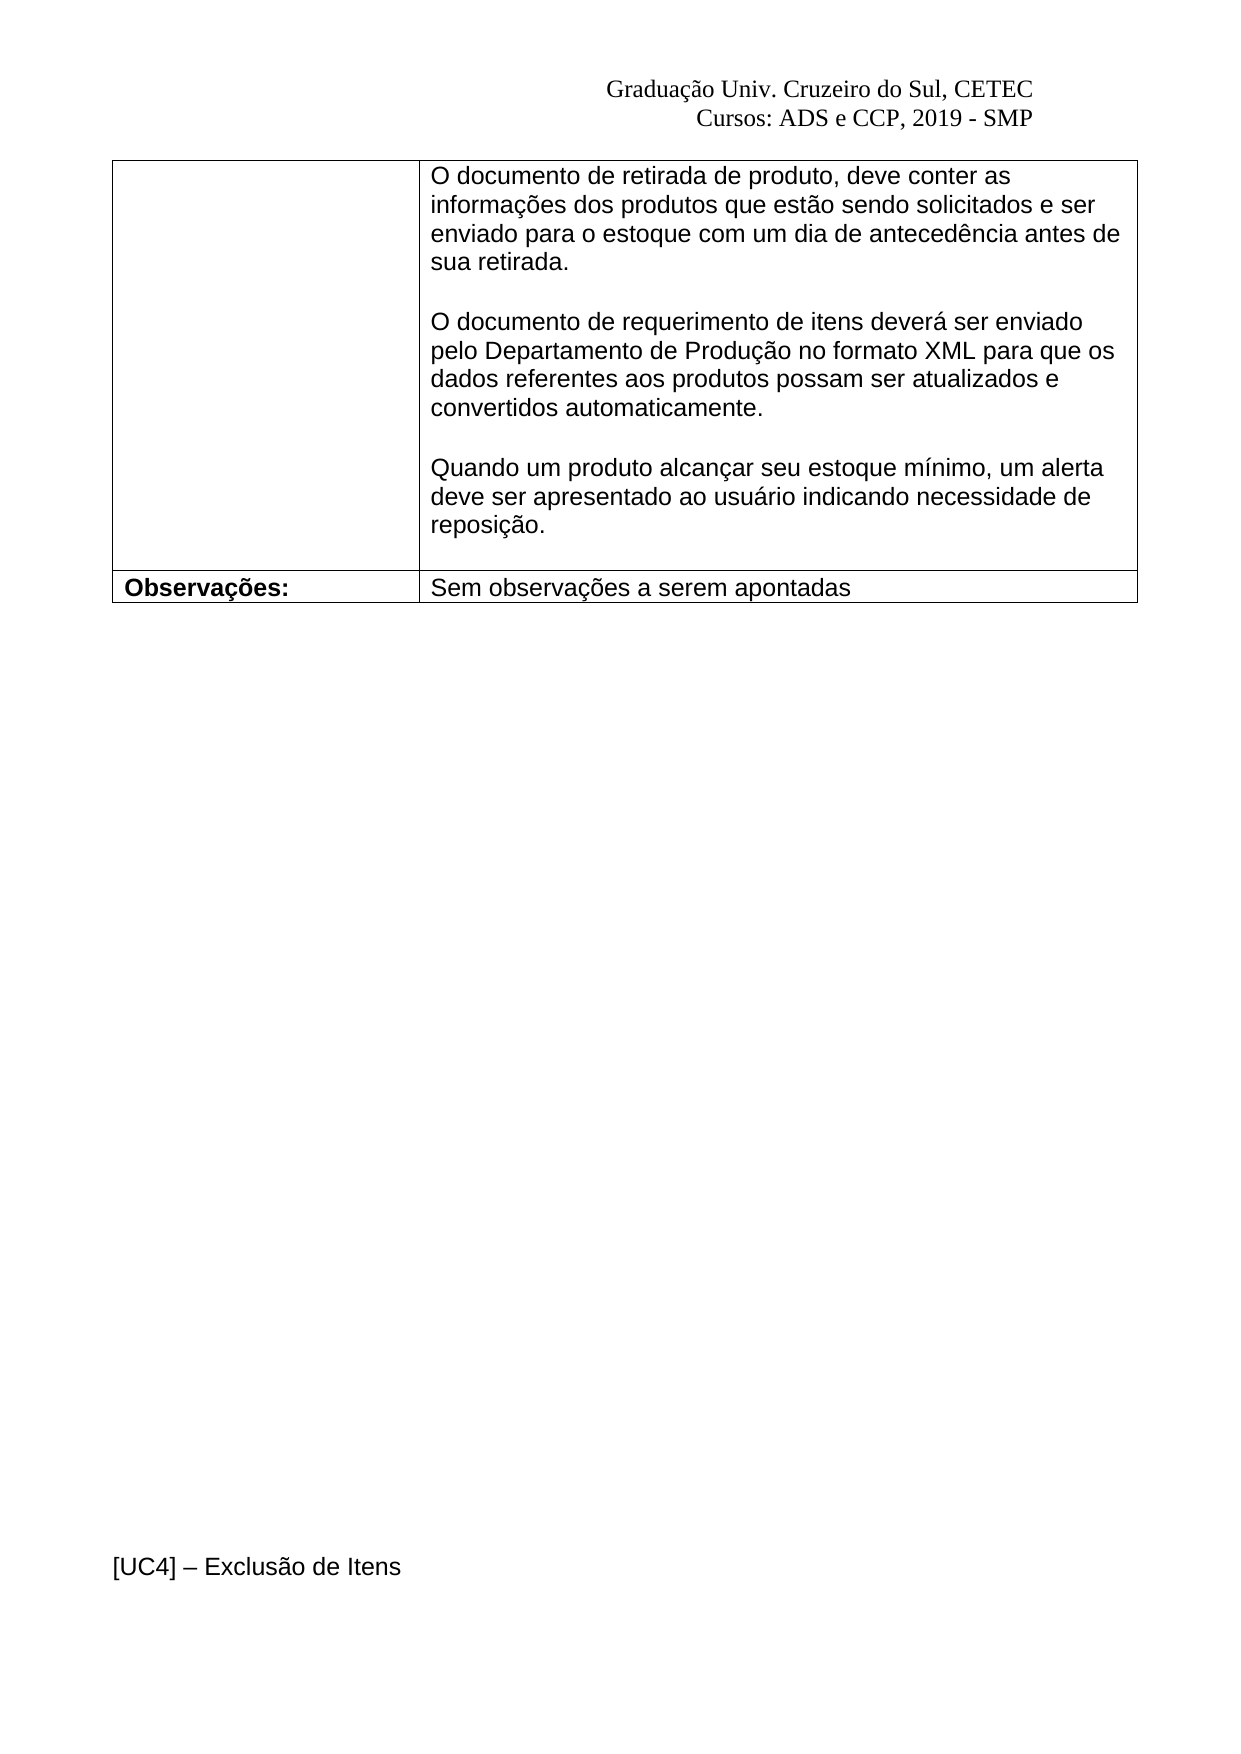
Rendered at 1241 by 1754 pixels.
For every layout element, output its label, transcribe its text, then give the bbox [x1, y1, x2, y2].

text [UC4] – Exclusão de Itens [112, 1552, 1137, 1580]
table_cell Sem observações a serem apontadas [420, 571, 1137, 602]
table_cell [420, 161, 1137, 570]
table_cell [113, 161, 419, 570]
table_cell Observações: [113, 571, 419, 602]
